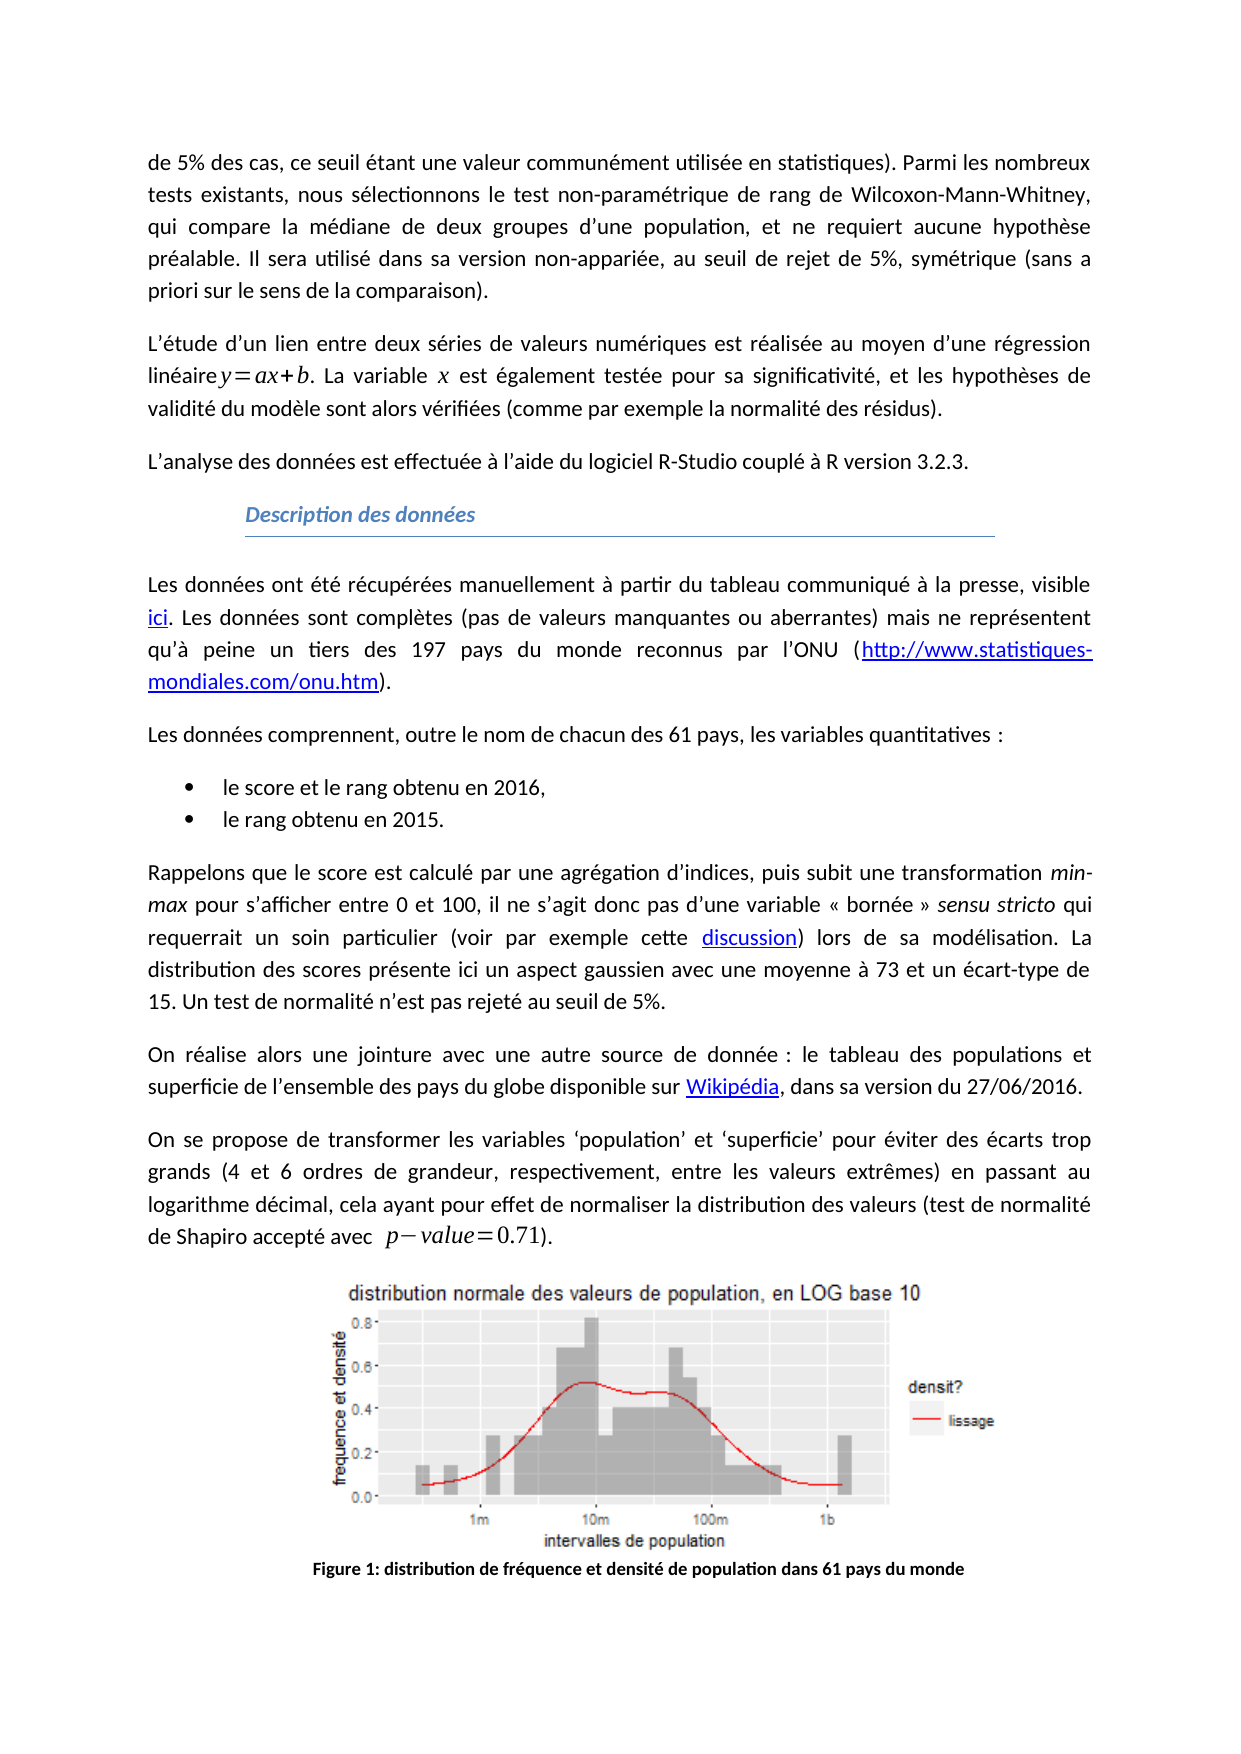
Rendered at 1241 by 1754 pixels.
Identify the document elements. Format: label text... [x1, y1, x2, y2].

list le rang obtenu en 2015. [185, 805, 1093, 833]
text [148, 148, 1093, 304]
text Rappelons que le score est calculé par une agrégation d’indices, puis subit une transformation min-max pour s’afficher entre 0 et 100, il ne s’agit donc pas d’une variable « bornée » sensu stricto qui requerrait un soin particulier (voir par exemple cette discussion) lors de sa modélisation. La distribution des scores présente ici un aspect gaussien avec une moyenne à 73 et un écart-type de 15. Un test de normalité n’est pas rejeté au seuil de 5%. [148, 858, 1093, 1015]
list le score et le rang obtenu en 2016, [185, 773, 1093, 801]
text Description des données [245, 500, 995, 536]
text Les données ont été récupérées manuellement à partir du tableau communiqué à la presse, visible ici. Les données sont complètes (pas de valeurs manquantes ou aberrantes) mais ne représentent qu’à peine un tiers des 197 pays du monde reconnus par l’ONU (http://www.statistiques-mondiales.com/onu.htm). [148, 571, 1093, 695]
text On se propose de transformer les variables ‘population’ et ‘superficie’ pour éviter des écarts trop grands (4 et 6 ordres de grandeur, respectivement, entre les valeurs extrêmes) en passant au logarithme décimal, cela ayant pour effet de normaliser la distribution des valeurs (test de normalité de Shapiro accepté avec ). [148, 1125, 1093, 1250]
text L’étude d’un lien entre deux séries de valeurs numériques est réalisée au moyen d’une régression linéaire. La variable est également testée pour sa significativité, et les hypothèses de validité du modèle sont alors vérifiées (comme par exemple la normalité des résidus). [148, 329, 1093, 422]
text L’analyse des données est effectuée à l’aide du logiciel R-Studio couplé à R version 3.2.3. [148, 447, 1093, 475]
picture [319, 1275, 1024, 1558]
text On réalise alors une jointure avec une autre source de donnée : le tableau des populations et superficie de l’ensemble des pays du globe disponible sur Wikipédia, dans sa version du 27/06/2016. [148, 1040, 1093, 1100]
text Les données comprennent, outre le nom de chacun des 61 pays, les variables quantitatives : [148, 720, 1093, 748]
